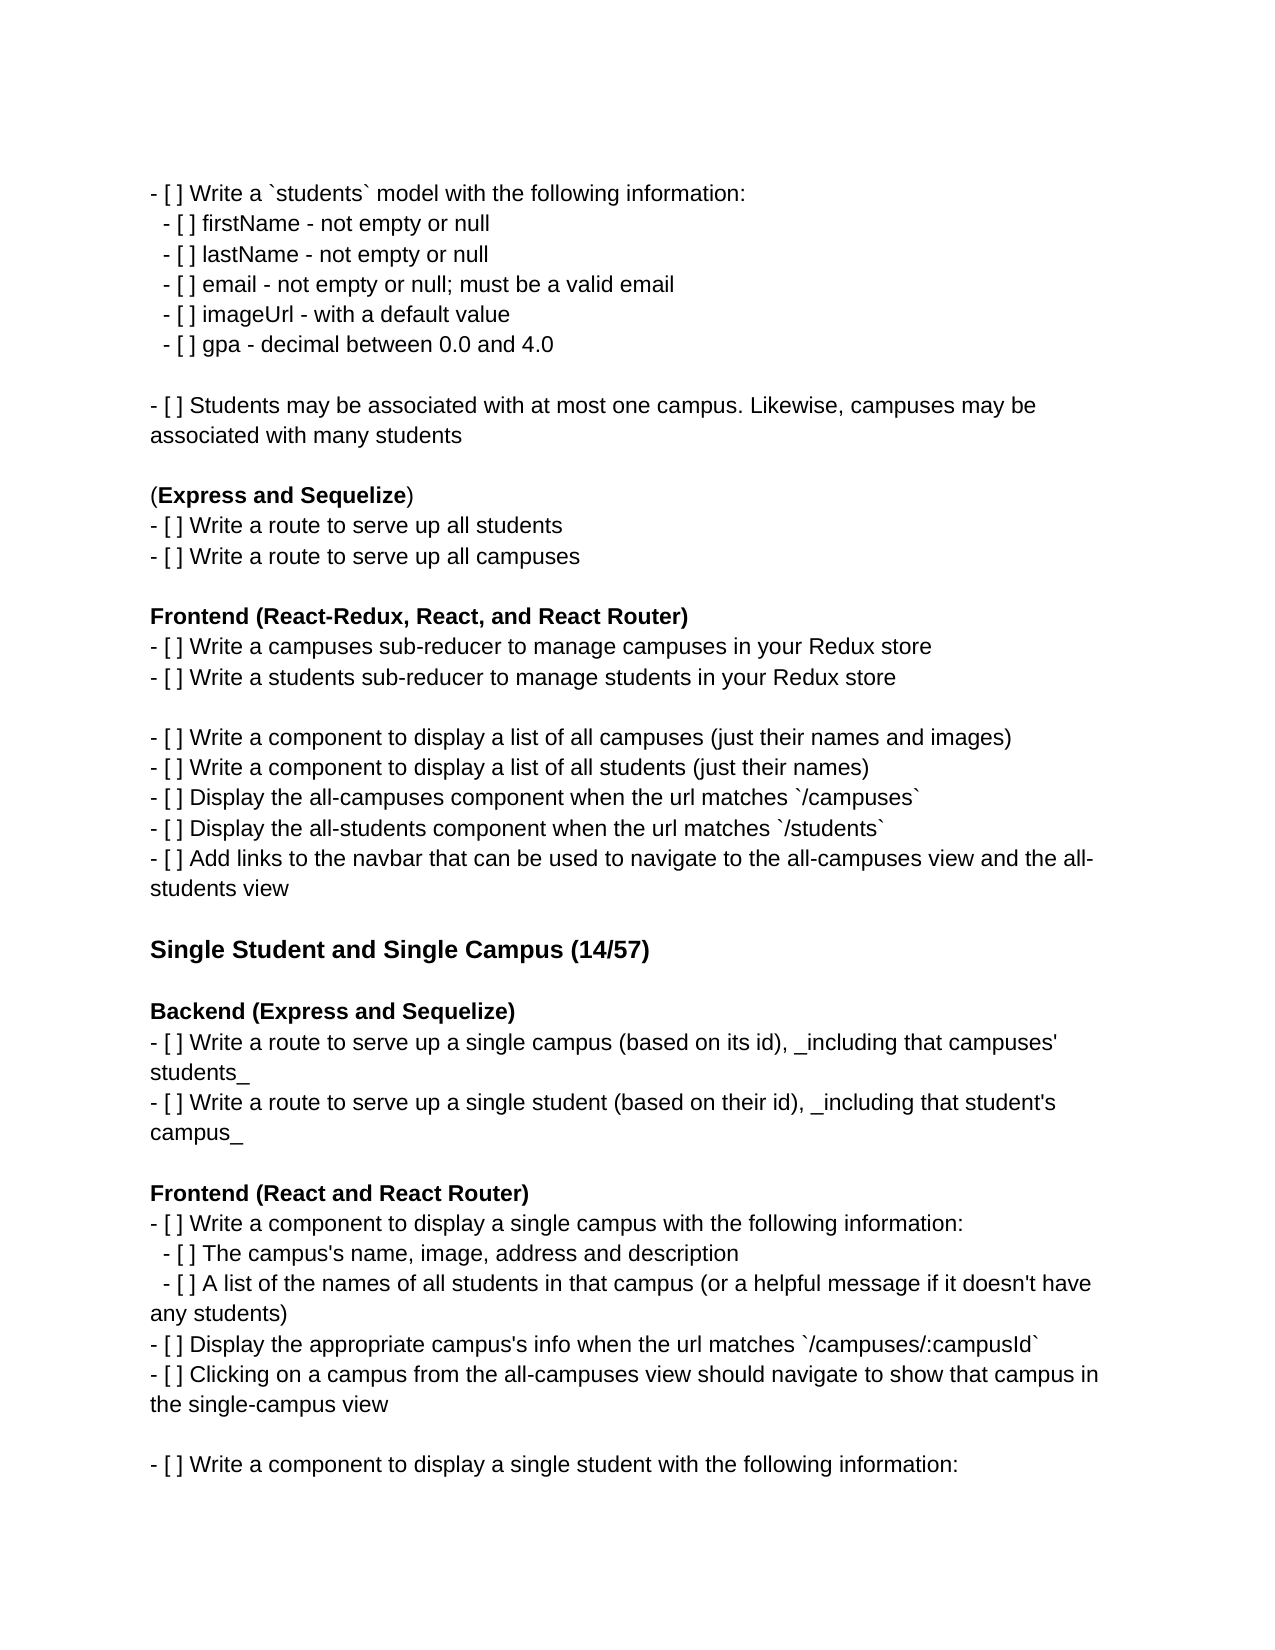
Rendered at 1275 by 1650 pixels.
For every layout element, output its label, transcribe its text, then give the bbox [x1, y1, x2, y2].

text (Express and Sequelize) - [ ] Write a route to serve up all students - [ ] Write a route to serve up all campuses Frontend (React-Redux, React, and React Router) - [ ] Write a campuses sub-reducer to manage campuses in your Redux store - [ ] Write a students sub-reducer to manage students in your Redux store [150, 482, 1125, 690]
text - [ ] Write a `students` model with the following information: - [ ] firstName - not empty or null - [ ] lastName - not empty or null - [ ] email - not empty or null; must be a valid email - [ ] imageUrl - with a default value - [ ] gpa - decimal between 0.0 and 4.0 [150, 150, 1125, 358]
text - [ ] Write a component to display a list of all campuses (just their names and images) - [ ] Write a component to display a list of all students (just their names) - [ ] Display the all-campuses component when the url matches `/campuses` - [ ] Display the all-students component when the url matches `/students` - [ ] Add links to the navbar that can be used to navigate to the all-campuses view and the all-students view [150, 694, 1125, 901]
text - [ ] Students may be associated with at most one campus. Likewise, campuses may be associated with many students [150, 361, 1125, 478]
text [150, 935, 1125, 1478]
